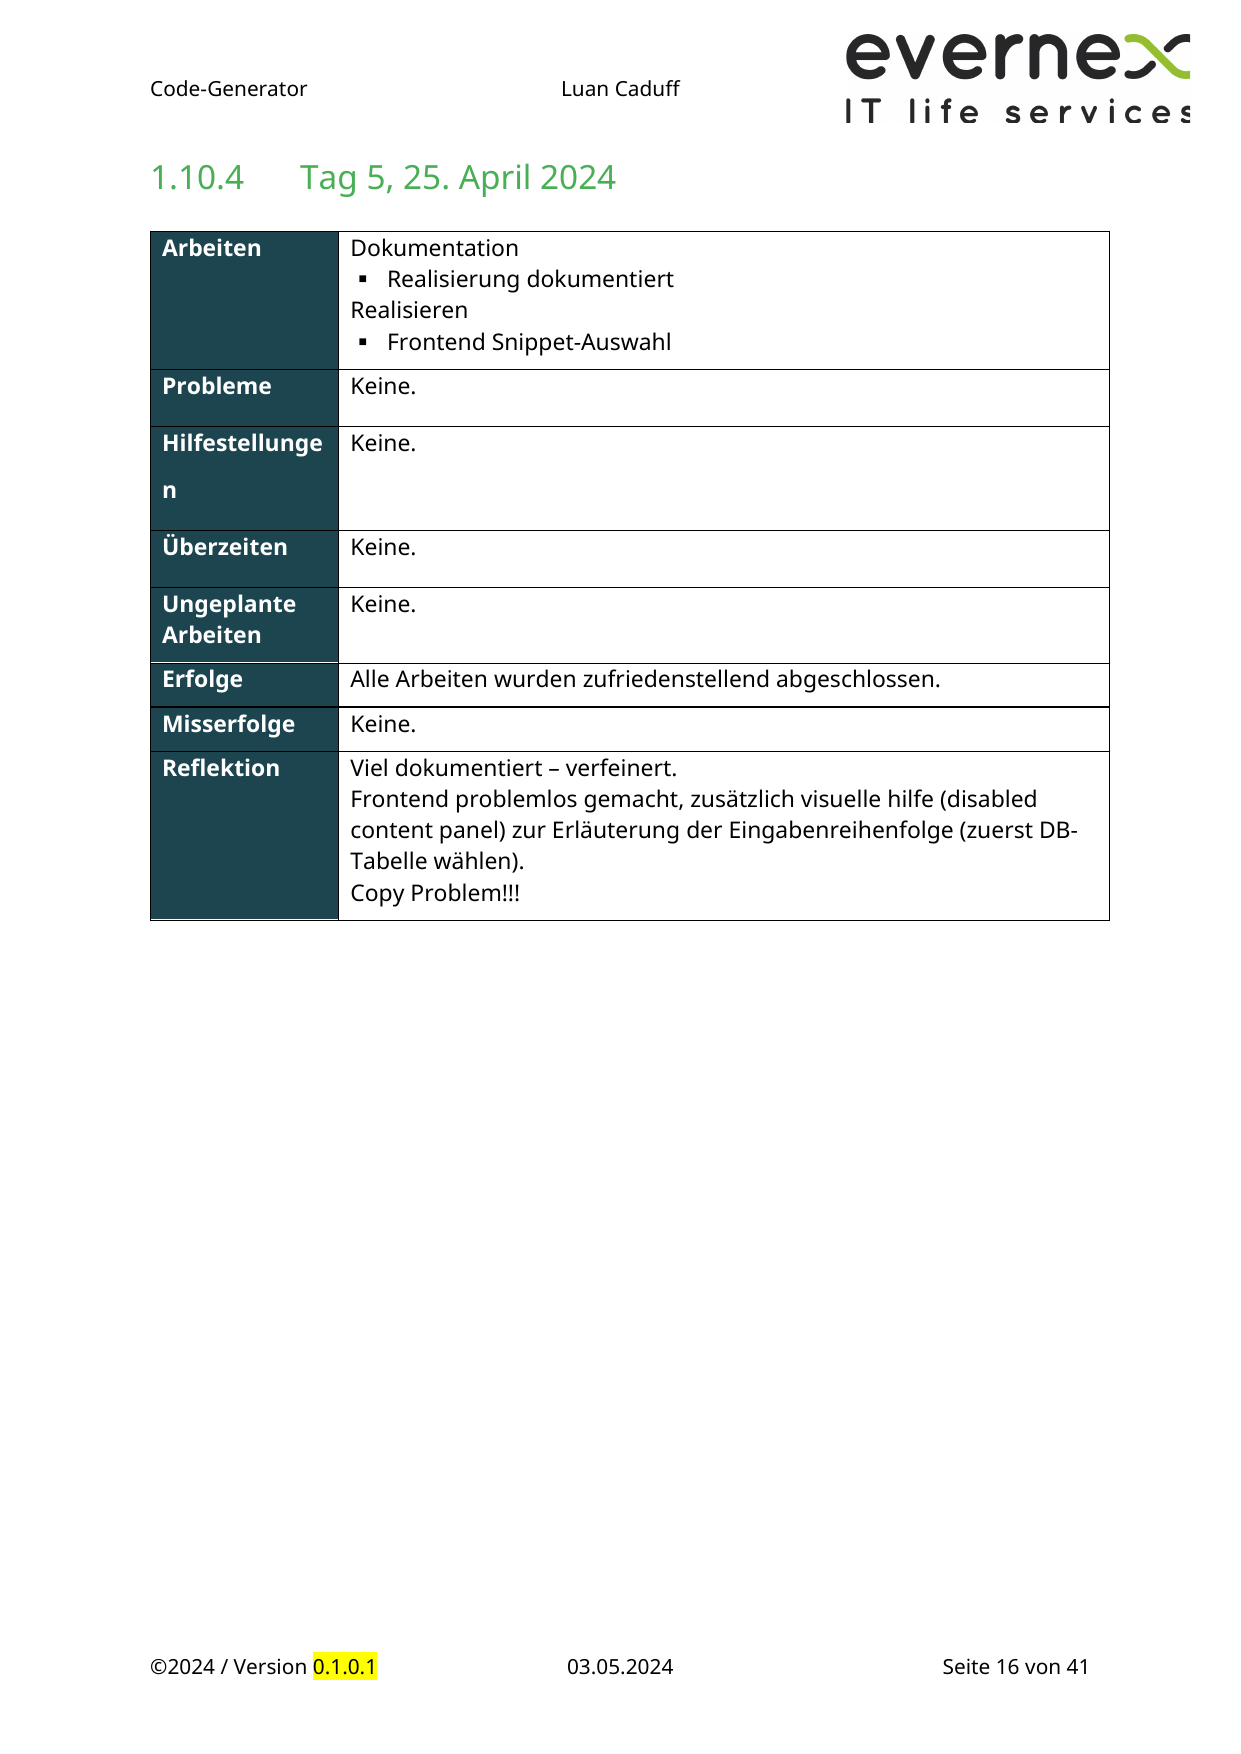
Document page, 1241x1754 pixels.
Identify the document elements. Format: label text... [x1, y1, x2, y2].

table_cell Keine. [339, 588, 1109, 662]
table_cell Misserfolge [151, 708, 338, 751]
table_cell Überzeiten [151, 531, 338, 587]
table_cell Probleme [151, 370, 338, 426]
table_header Arbeiten [151, 232, 338, 369]
table_cell Keine. [339, 427, 1109, 530]
table_cell Hilfestellungen [151, 427, 338, 530]
table_cell Erfolge [151, 664, 338, 706]
table_cell Keine. [339, 708, 1109, 751]
table_cell Viel dokumentiert – verfeinert. Frontend problemlos gemacht, zusätzlich visuelle hilfe (disabled content panel) zur Erläuterung der Eingabenreihenfolge (zuerst DB-Tabelle wählen). Copy Problem!!! [339, 752, 1109, 919]
table_header Dokumentation Realisierung dokumentiert Realisieren Frontend Snippet-Auswahl [339, 232, 1109, 369]
picture [846, 34, 1191, 123]
subtitle Tag 5, 25. April 2024 [150, 154, 1090, 199]
table_cell Alle Arbeiten wurden zufriedenstellend abgeschlossen. [339, 664, 1109, 706]
table_cell Keine. [339, 370, 1109, 426]
table_cell Ungeplante Arbeiten [151, 588, 338, 662]
table_cell Keine. [339, 531, 1109, 587]
table_cell Reflektion [151, 752, 338, 919]
